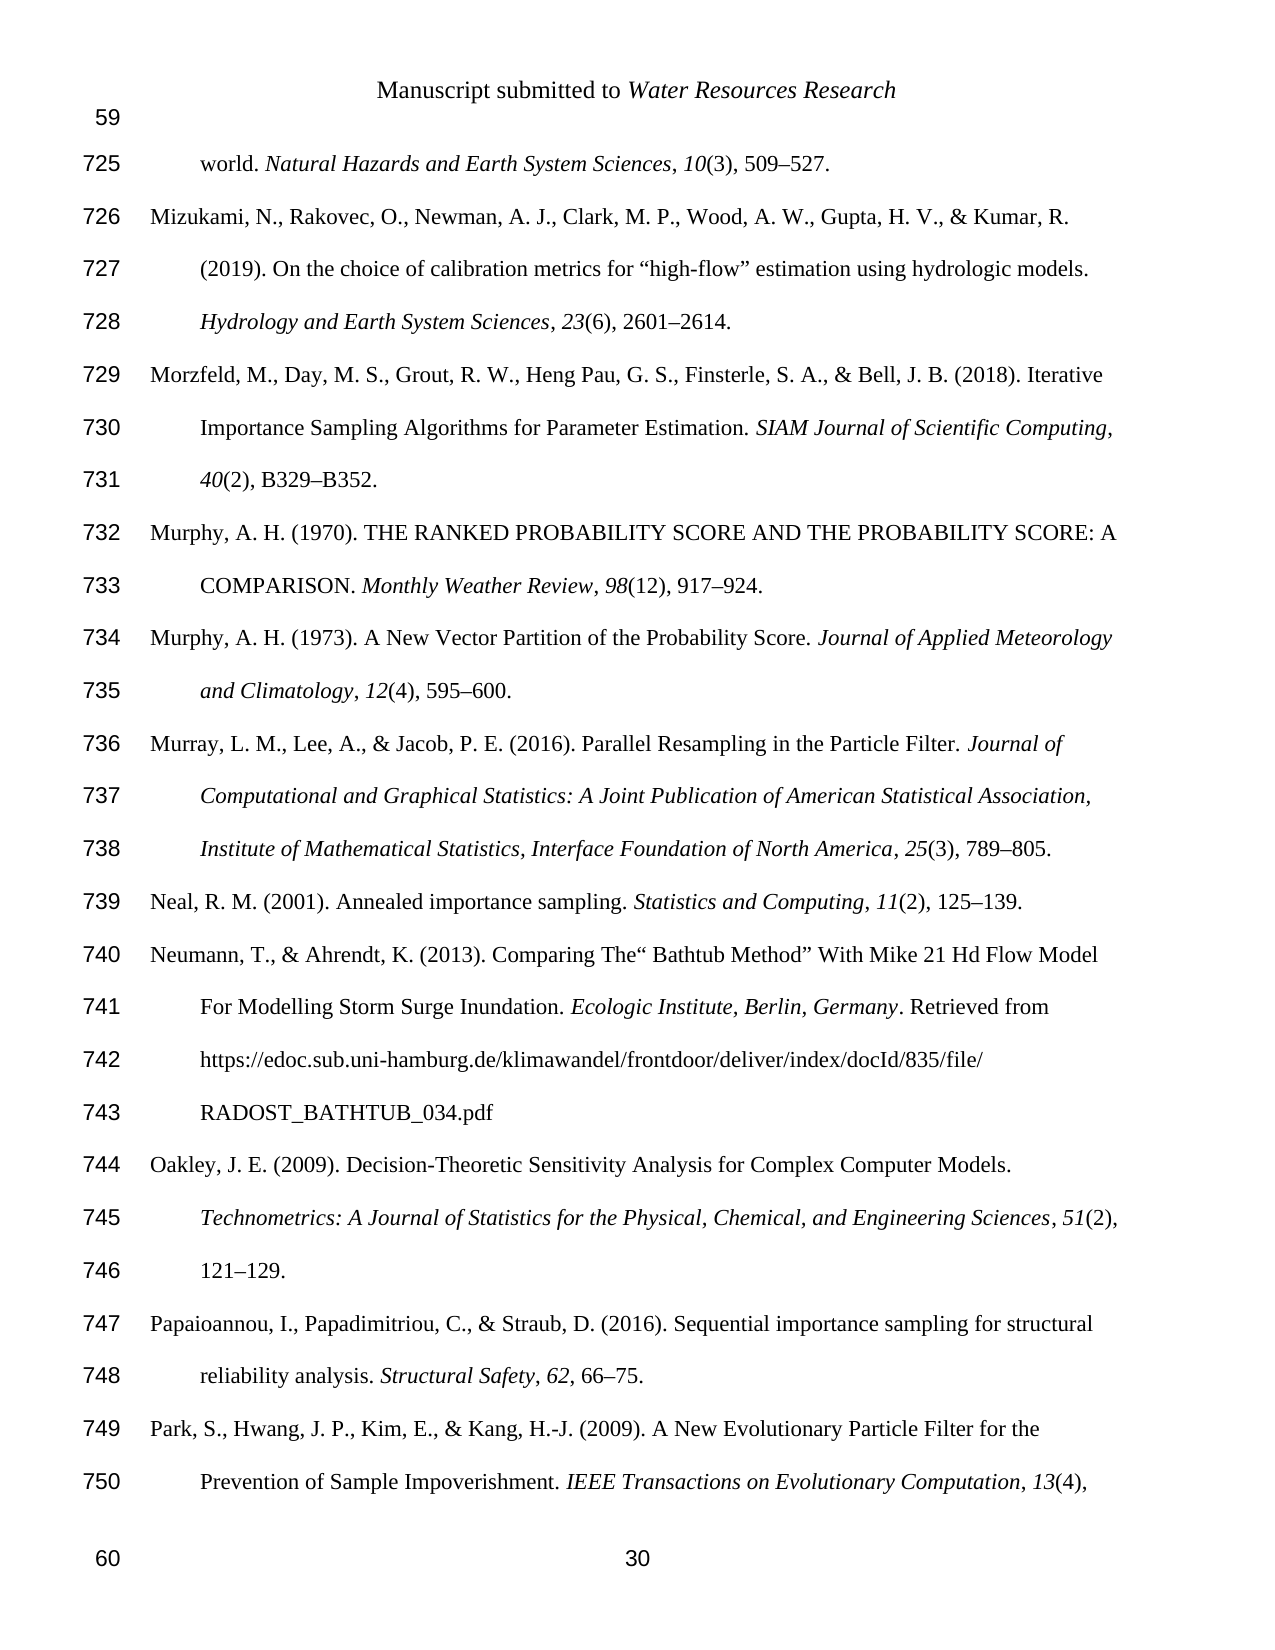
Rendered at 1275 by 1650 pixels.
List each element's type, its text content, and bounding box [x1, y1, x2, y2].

text Oakley, J. E. (2009). Decision-Theoretic Sensitivity Analysis for Complex Computer Models. Technometrics: A Journal of Statistics for the Physical, Chemical, and Engineering Sciences, 51(2), 121–129. [150, 1151, 1125, 1283]
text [150, 1415, 1125, 1494]
text Neumann, T., & Ahrendt, K. (2013). Comparing The“ Bathtub Method” With Mike 21 Hd Flow Model For Modelling Storm Surge Inundation. Ecologic Institute, Berlin, Germany. Retrieved from https://edoc.sub.uni-hamburg.de/klimawandel/frontdoor/deliver/index/docId/835/file/RADOST_BATHTUB_034.pdf [150, 941, 1125, 1125]
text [150, 150, 1125, 176]
text Papaioannou, I., Papadimitriou, C., & Straub, D. (2016). Sequential importance sampling for structural reliability analysis. Structural Safety, 62, 66–75. [150, 1309, 1125, 1389]
text Murray, L. M., Lee, A., & Jacob, P. E. (2016). Parallel Resampling in the Particle Filter. Journal of Computational and Graphical Statistics: A Joint Publication of American Statistical Association, Institute of Mathematical Statistics, Interface Foundation of North America, 25(3), 789–805. [150, 730, 1125, 862]
text Morzfeld, M., Day, M. S., Grout, R. W., Heng Pau, G. S., Finsterle, S. A., & Bell, J. B. (2018). Iterative Importance Sampling Algorithms for Parameter Estimation. SIAM Journal of Scientific Computing, 40(2), B329–B352. [150, 361, 1125, 493]
text Mizukami, N., Rakovec, O., Newman, A. J., Clark, M. P., Wood, A. W., Gupta, H. V., & Kumar, R. (2019). On the choice of calibration metrics for “high-flow” estimation using hydrologic models. Hydrology and Earth System Sciences, 23(6), 2601–2614. [150, 203, 1125, 334]
text Murphy, A. H. (1970). THE RANKED PROBABILITY SCORE AND THE PROBABILITY SCORE: A COMPARISON. Monthly Weather Review, 98(12), 917–924. [150, 519, 1125, 598]
text Murphy, A. H. (1973). A New Vector Partition of the Probability Score. Journal of Applied Meteorology and Climatology, 12(4), 595–600. [150, 624, 1125, 703]
text Neal, R. M. (2001). Annealed importance sampling. Statistics and Computing, 11(2), 125–139. [150, 888, 1125, 914]
